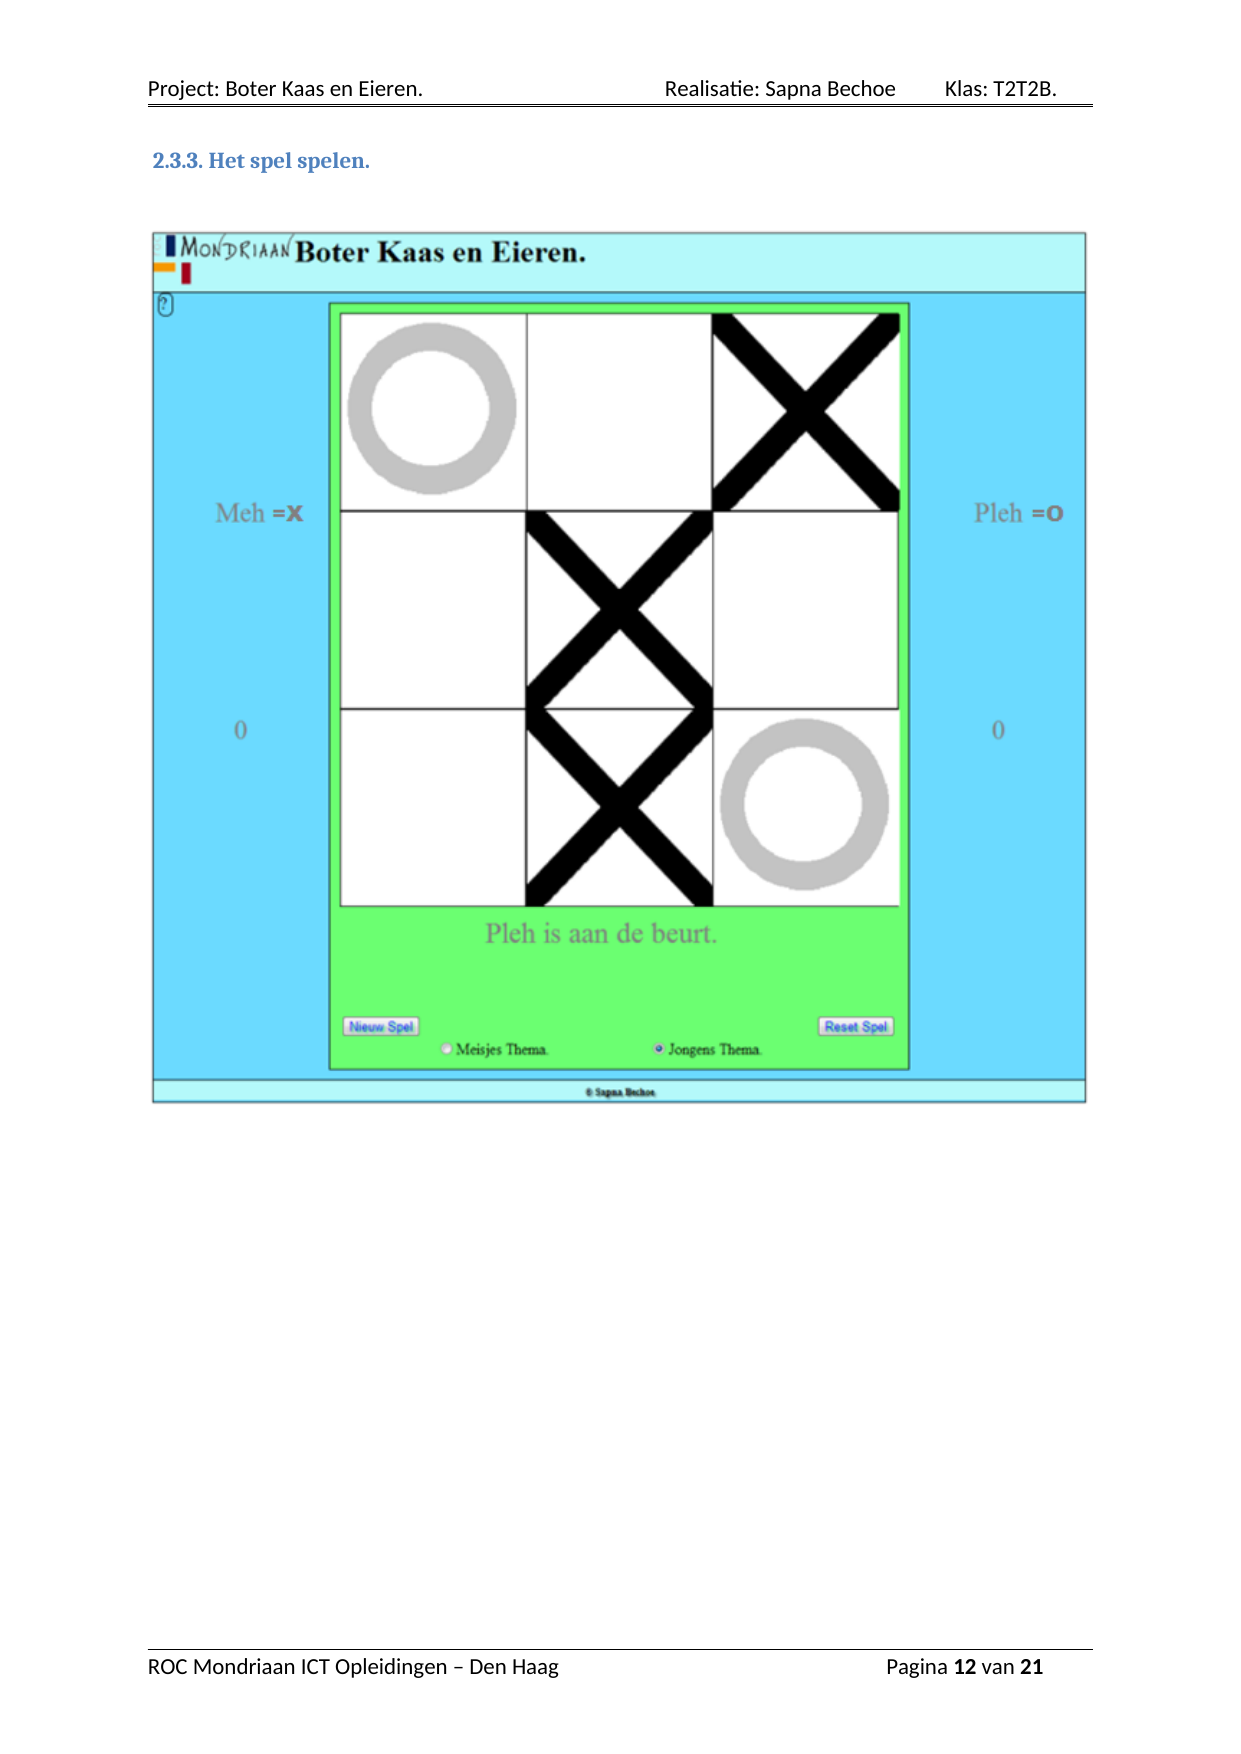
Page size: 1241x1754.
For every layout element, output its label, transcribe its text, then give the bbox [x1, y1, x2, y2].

picture [147, 228, 1092, 1107]
subtitle 2.3.3. Het spel spelen. [148, 148, 1093, 174]
